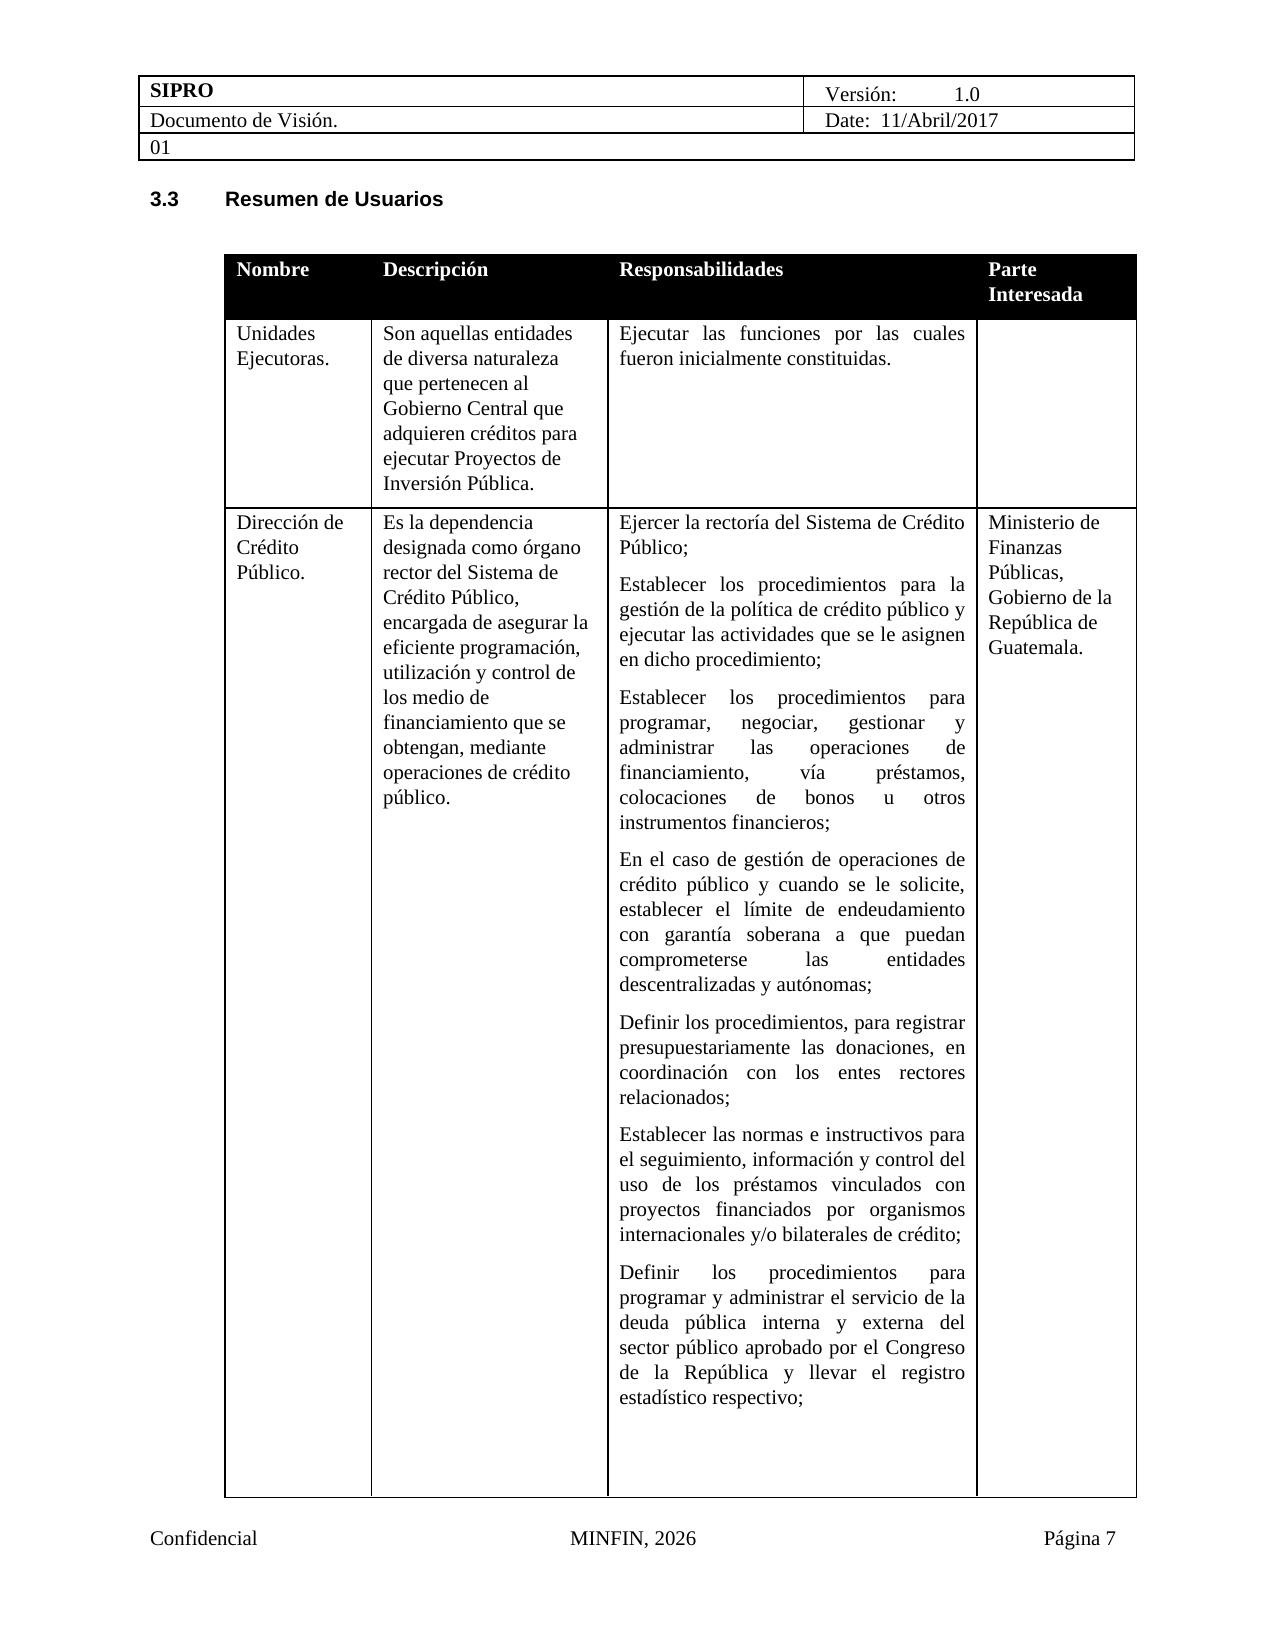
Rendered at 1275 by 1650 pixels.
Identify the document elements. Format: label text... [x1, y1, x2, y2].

table_cell Unidades Ejecutoras. [226, 320, 371, 507]
table_cell Ejecutar las funciones por las cuales fueron inicialmente constituidas. [609, 320, 976, 507]
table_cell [226, 509, 371, 1496]
table_header Nombre [226, 256, 371, 318]
table_header Descripción [372, 256, 607, 318]
table_header Parte Interesada [978, 256, 1136, 318]
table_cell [372, 509, 607, 1496]
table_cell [609, 509, 976, 1496]
table_header Responsabilidades [609, 256, 976, 318]
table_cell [978, 509, 1136, 1496]
table_cell [978, 320, 1136, 507]
table_cell Son aquellas entidades de diversa naturaleza que pertenecen al Gobierno Central que adquieren créditos para ejecutar Proyectos de Inversión Pública. [372, 320, 607, 507]
subtitle Resumen de Usuarios [150, 185, 1125, 210]
